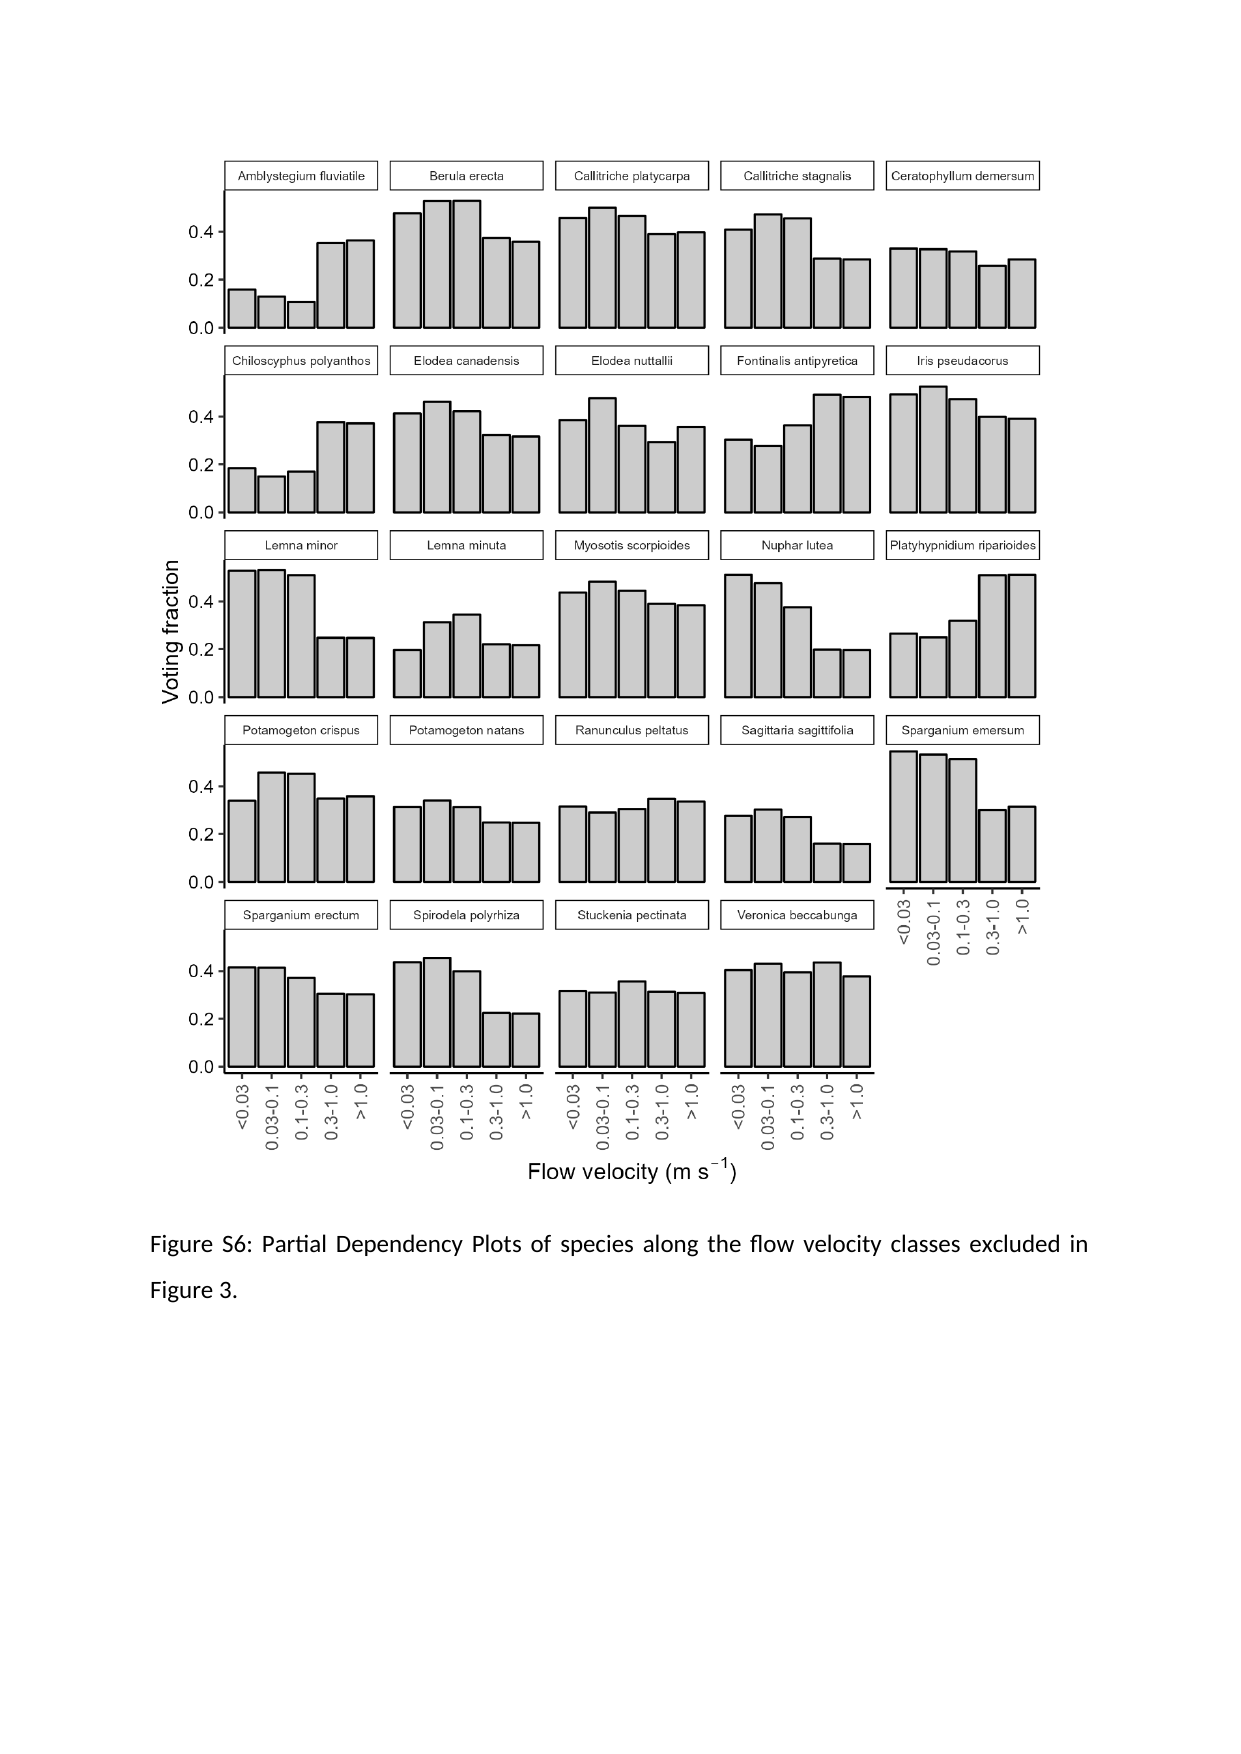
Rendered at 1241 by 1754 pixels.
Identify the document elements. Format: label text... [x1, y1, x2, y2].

picture [150, 150, 1050, 1200]
text Figure S6: Partial Dependency Plots of species along the flow velocity classes excluded in Figure 3. [150, 1228, 1090, 1304]
